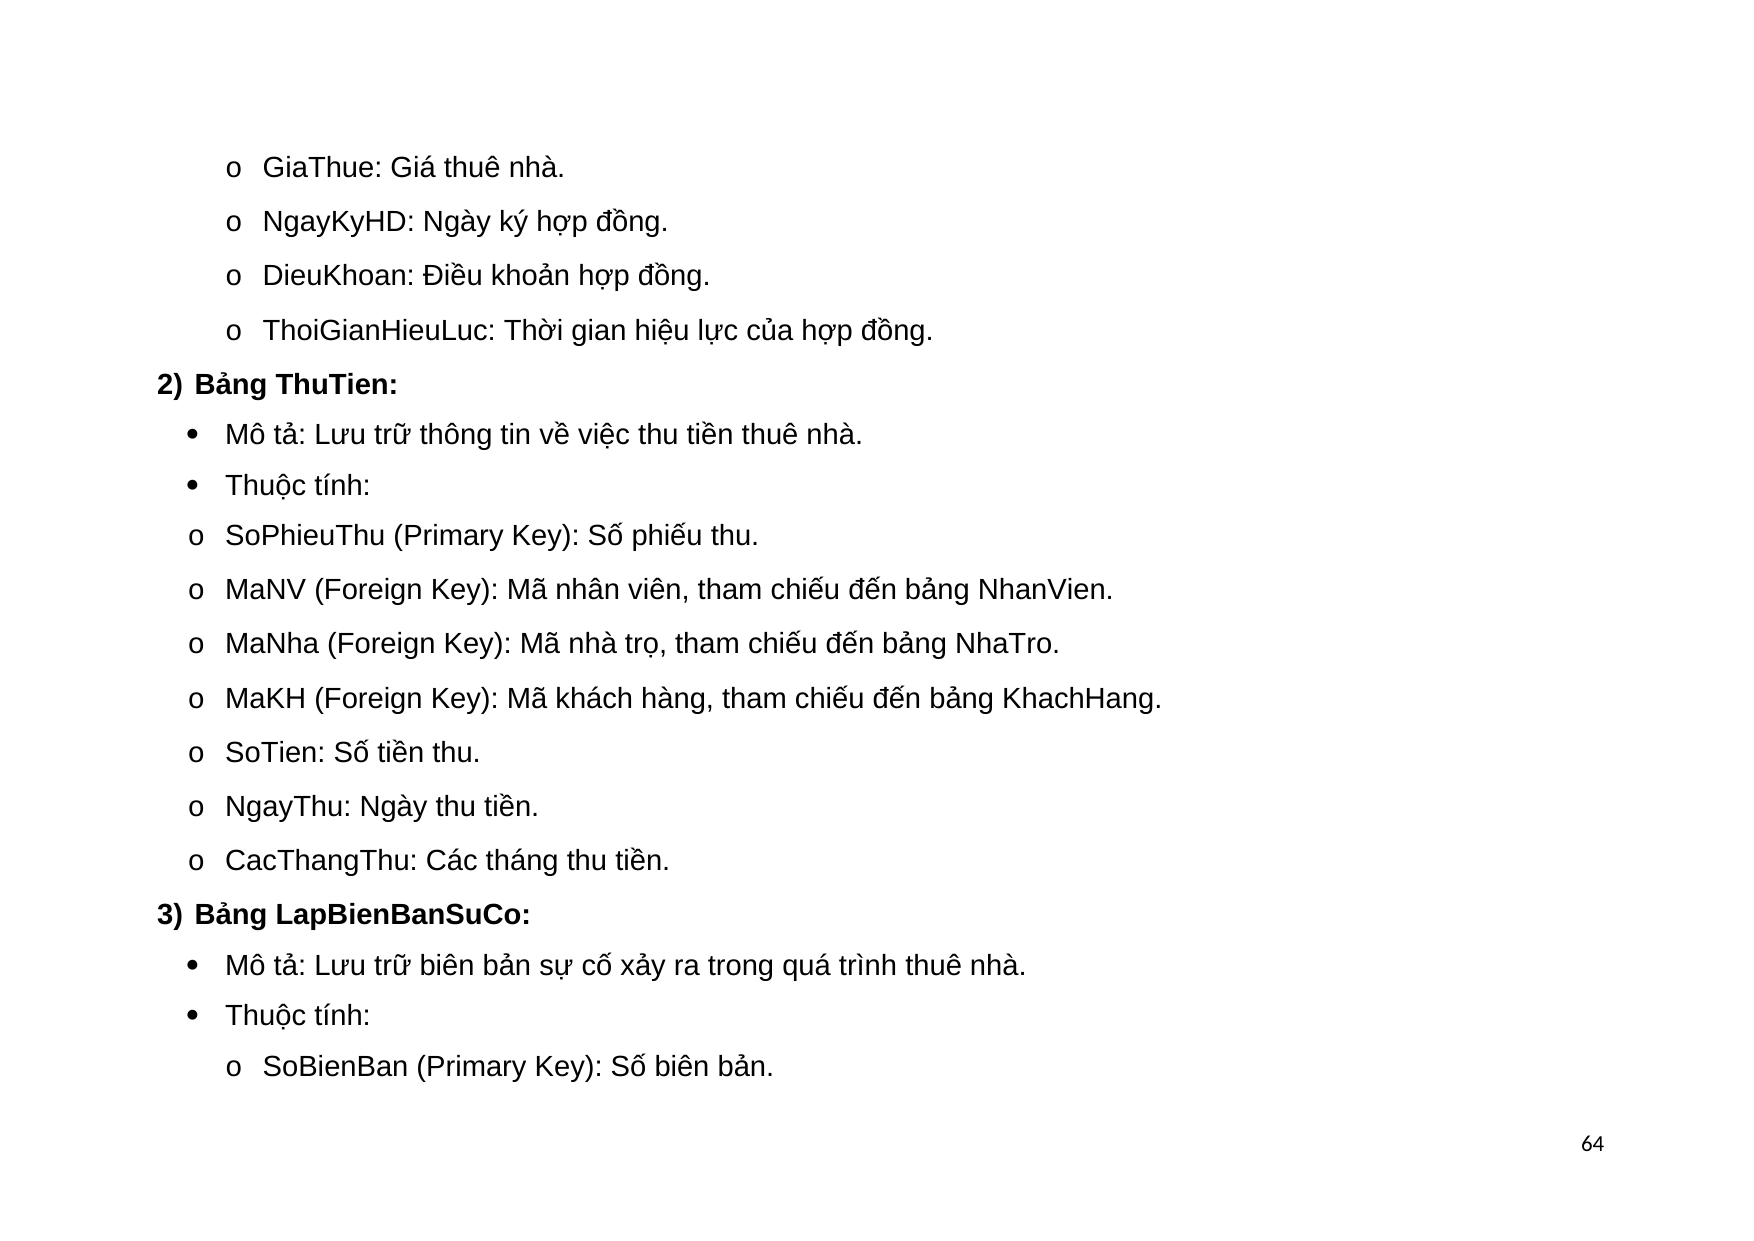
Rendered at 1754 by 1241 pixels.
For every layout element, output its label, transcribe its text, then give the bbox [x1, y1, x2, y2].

list CacThangThu: Các tháng thu tiền. [187, 843, 1604, 879]
list MaNha (Foreign Key): Mã nhà trọ, tham chiếu đến bảng NhaTro. [187, 627, 1604, 663]
list ThoiGianHieuLuc: Thời gian hiệu lực của hợp đồng. [225, 312, 1604, 349]
list NgayThu: Ngày thu tiền. [187, 789, 1604, 825]
list DieuKhoan: Điều khoản hợp đồng. [225, 258, 1604, 294]
list SoPhieuThu (Primary Key): Số phiếu thu. [187, 518, 1604, 554]
list MaKH (Foreign Key): Mã khách hàng, tham chiếu đến bảng KhachHang. [187, 681, 1604, 717]
list NgayKyHD: Ngày ký hợp đồng. [225, 204, 1604, 240]
list Bảng ThuTien: [157, 367, 1604, 400]
list Mô tả: Lưu trữ biên bản sự cố xảy ra trong quá trình thuê nhà. [187, 948, 1604, 981]
list SoBienBan (Primary Key): Số biên bản. [225, 1049, 1604, 1085]
list SoTien: Số tiền thu. [187, 735, 1604, 771]
list GiaThue: Giá thuê nhà. [225, 150, 1604, 186]
list Mô tả: Lưu trữ thông tin về việc thu tiền thuê nhà. [187, 417, 1604, 451]
list Thuộc tính: [187, 998, 1604, 1032]
list Bảng LapBienBanSuCo: [157, 897, 1604, 931]
list MaNV (Foreign Key): Mã nhân viên, tham chiếu đến bảng NhanVien. [187, 572, 1604, 608]
list Thuộc tính: [187, 468, 1604, 501]
